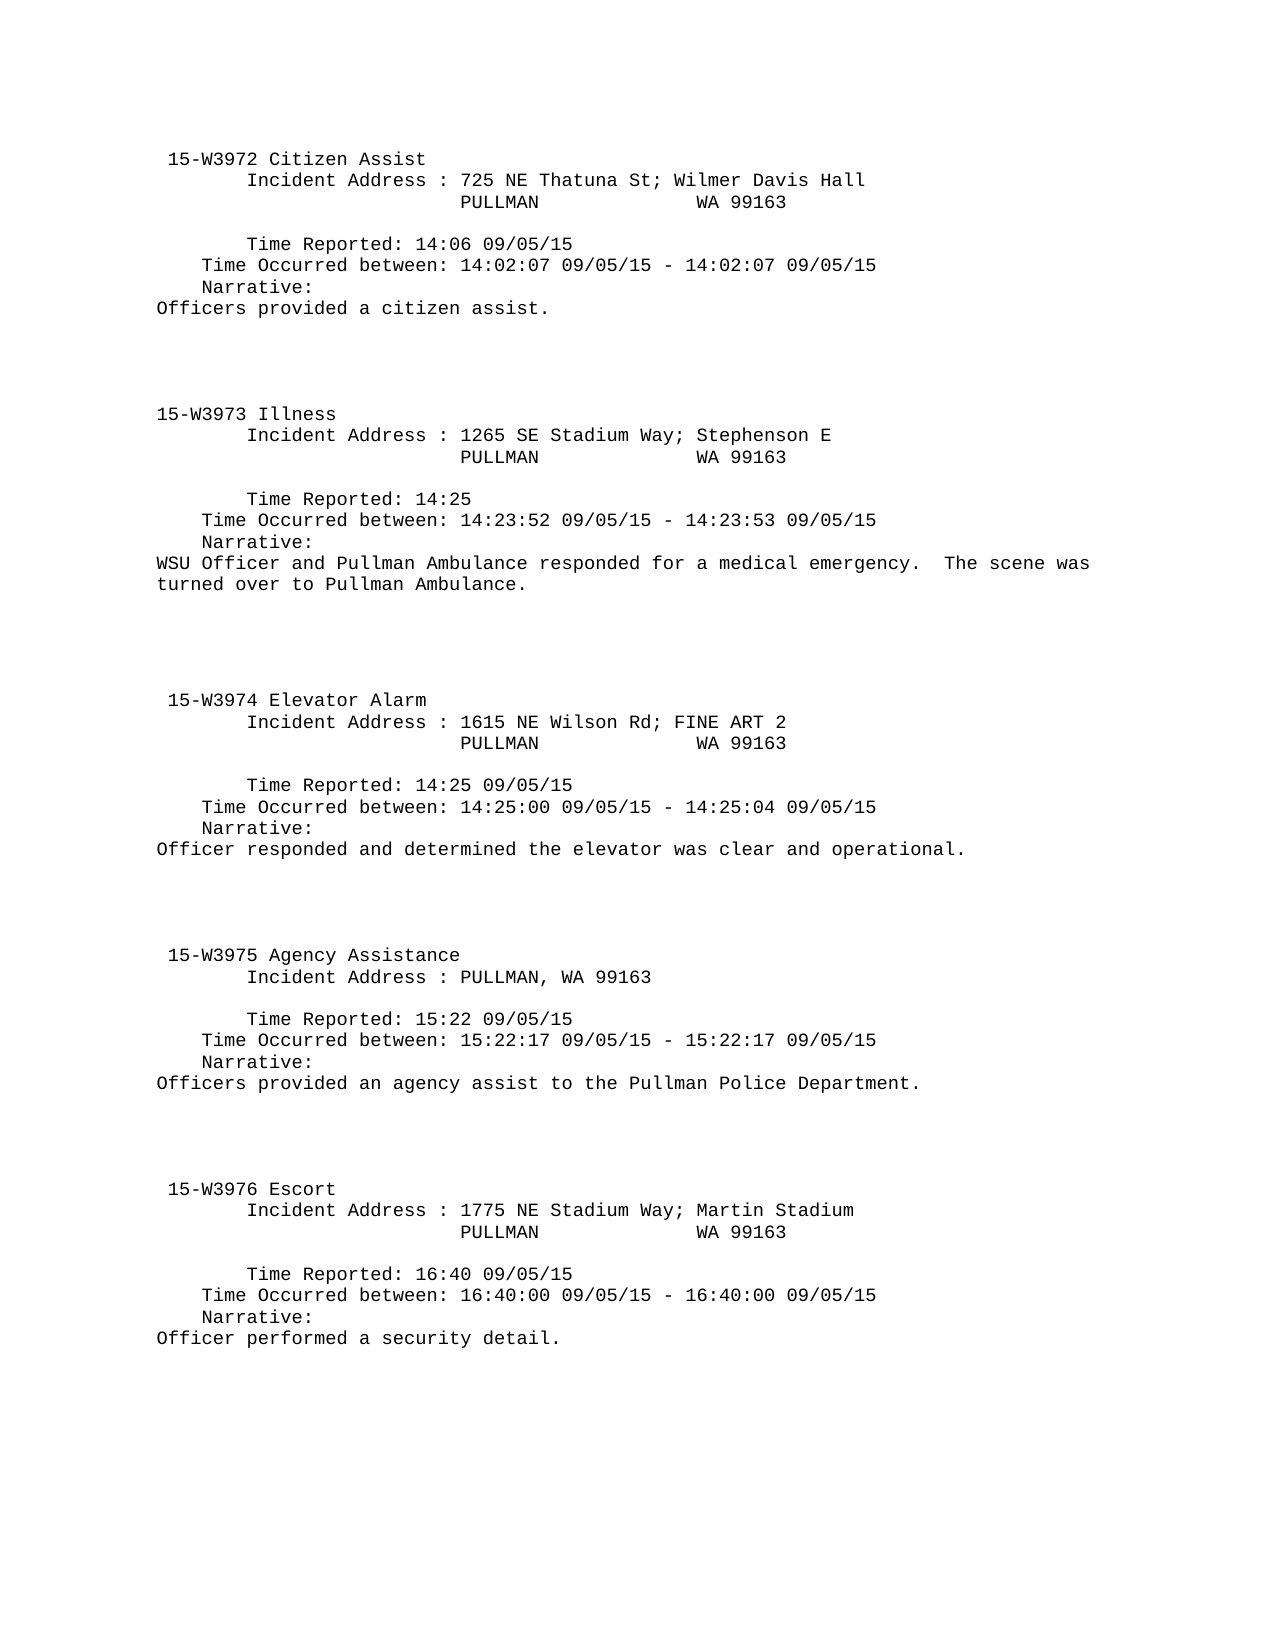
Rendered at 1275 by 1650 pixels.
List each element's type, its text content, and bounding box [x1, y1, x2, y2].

text 15-W3972 Citizen Assist [156, 150, 1118, 171]
text Time Reported: 16:40 09/05/15 [156, 1265, 1118, 1286]
text Narrative: [156, 532, 1118, 554]
text Officer responded and determined the elevator was clear and operational. [156, 840, 1118, 861]
text Time Occurred between: 14:23:52 09/05/15 - 14:23:53 09/05/15 [156, 511, 1118, 532]
text Narrative: [156, 277, 1118, 299]
text 15-W3975 Agency Assistance [156, 946, 1118, 967]
text Incident Address : 1615 NE Wilson Rd; FINE ART 2 [156, 712, 1118, 734]
text 15-W3976 Escort [156, 1180, 1118, 1201]
text Time Reported: 14:25 09/05/15 [156, 776, 1118, 797]
text Officers provided an agency assist to the Pullman Police Department. [156, 1074, 1118, 1095]
text PULLMAN WA 99163 [156, 734, 1118, 755]
text PULLMAN WA 99163 [156, 192, 1118, 214]
text Time Reported: 14:25 [156, 490, 1118, 511]
text PULLMAN WA 99163 [156, 447, 1118, 469]
text Time Occurred between: 14:02:07 09/05/15 - 14:02:07 09/05/15 [156, 256, 1118, 277]
text Time Reported: 15:22 09/05/15 [156, 1010, 1118, 1031]
text WSU Officer and Pullman Ambulance responded for a medical emergency. The scene was turned over to Pullman Ambulance. [156, 554, 1118, 596]
text Narrative: [156, 819, 1118, 840]
text Officer performed a security detail. [156, 1329, 1118, 1350]
text Narrative: [156, 1307, 1118, 1329]
text Time Occurred between: 16:40:00 09/05/15 - 16:40:00 09/05/15 [156, 1286, 1118, 1307]
text 15-W3973 Illness [156, 405, 1118, 426]
text Incident Address : 1265 SE Stadium Way; Stephenson E [156, 426, 1118, 447]
text Time Reported: 14:06 09/05/15 [156, 235, 1118, 256]
text Narrative: [156, 1052, 1118, 1074]
text Time Occurred between: 15:22:17 09/05/15 - 15:22:17 09/05/15 [156, 1031, 1118, 1052]
text 15-W3974 Elevator Alarm [156, 691, 1118, 712]
text PULLMAN WA 99163 [156, 1222, 1118, 1244]
text Time Occurred between: 14:25:00 09/05/15 - 14:25:04 09/05/15 [156, 797, 1118, 819]
text Officers provided a citizen assist. [156, 299, 1118, 320]
text Incident Address : 725 NE Thatuna St; Wilmer Davis Hall [156, 171, 1118, 192]
text Incident Address : PULLMAN, WA 99163 [156, 967, 1118, 989]
text Incident Address : 1775 NE Stadium Way; Martin Stadium [156, 1201, 1118, 1222]
